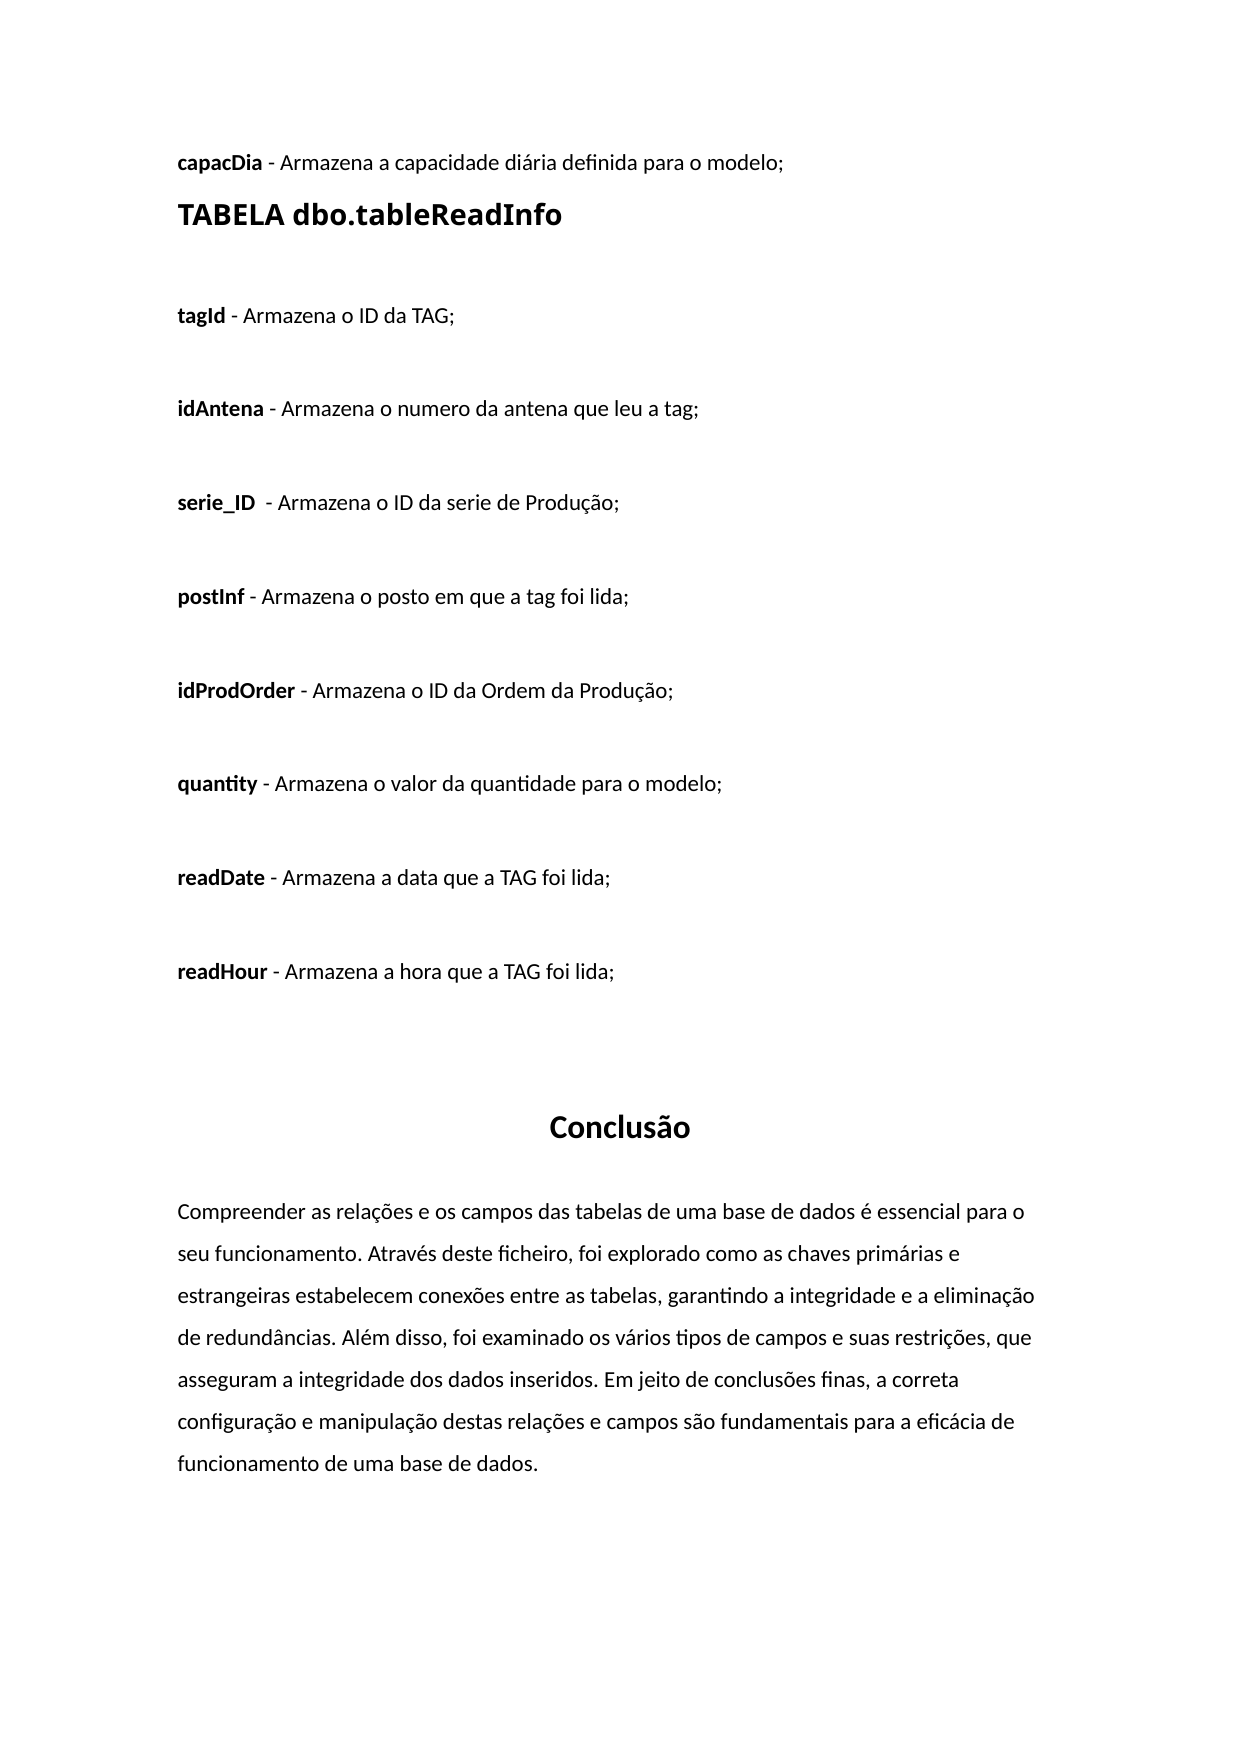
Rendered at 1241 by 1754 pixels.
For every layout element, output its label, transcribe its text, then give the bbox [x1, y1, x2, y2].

subtitle Conclusão [177, 1106, 1063, 1147]
text idProdOrder - Armazena o ID da Ordem da Produção; [177, 676, 1063, 704]
text quantity - Armazena o valor da quantidade para o modelo; [177, 769, 1063, 798]
text capacDia - Armazena a capacidade diária definida para o modelo; [177, 148, 1063, 176]
text readDate - Armazena a data que a TAG foi lida; [177, 863, 1063, 891]
text serie_ID - Armazena o ID da serie de Produção; [177, 488, 1063, 516]
text readHour - Armazena a hora que a TAG foi lida; [177, 957, 1063, 985]
text idAntena - Armazena o numero da antena que leu a tag; [177, 394, 1063, 423]
subtitle TABELA dbo.tableReadInfo [177, 194, 1063, 234]
text tagId - Armazena o ID da TAG; [177, 301, 1063, 329]
text Compreender as relações e os campos das tabelas de uma base de dados é essencial para o seu funcionamento. Através deste ficheiro, foi explorado como as chaves primárias e estrangeiras estabelecem conexões entre as tabelas, garantindo a integridade e a eliminação de redundâncias. Além disso, foi examinado os vários tipos de campos e suas restrições, que asseguram a integridade dos dados inseridos. Em jeito de conclusões finas, a correta configuração e manipulação destas relações e campos são fundamentais para a eficácia de funcionamento de uma base de dados. [177, 1197, 1063, 1477]
text postInf - Armazena o posto em que a tag foi lida; [177, 582, 1063, 610]
